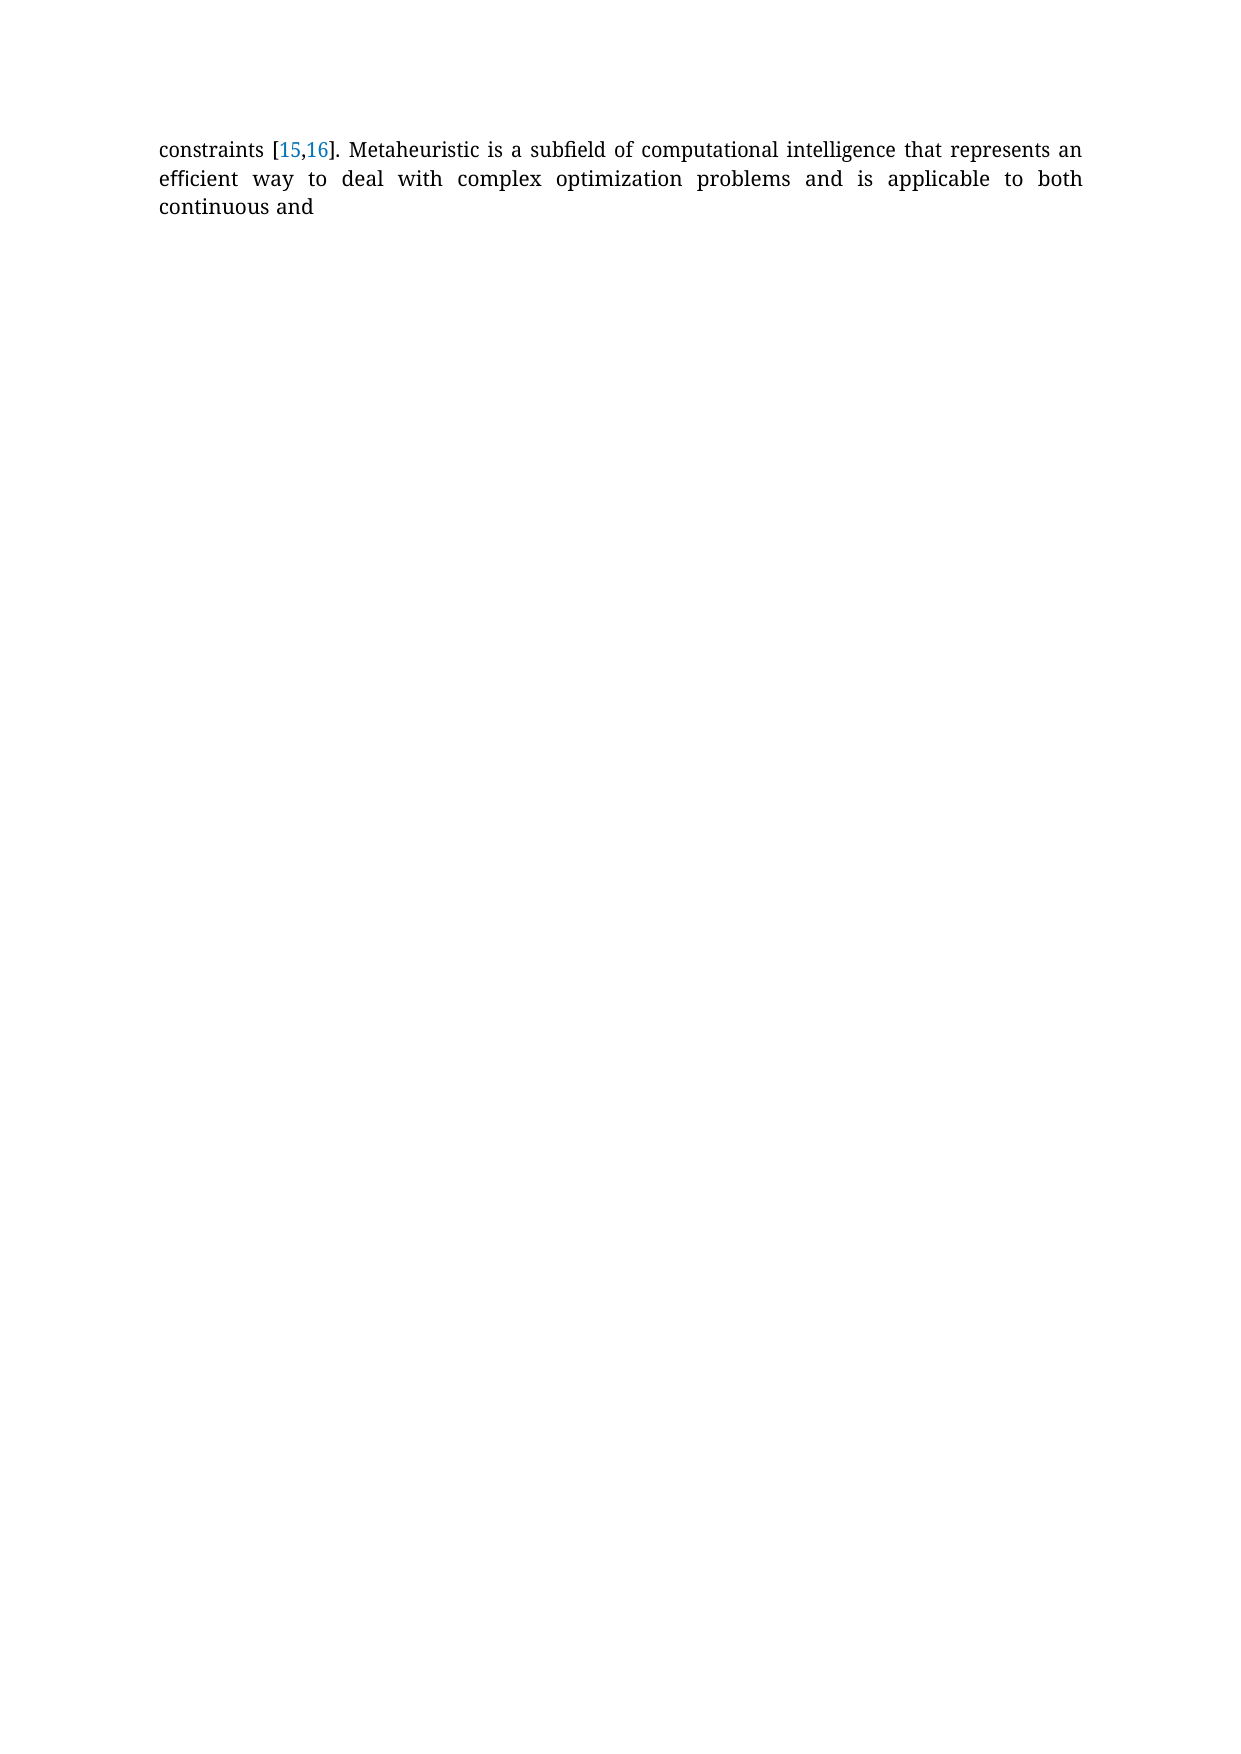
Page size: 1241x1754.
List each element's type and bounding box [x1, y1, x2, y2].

text [158, 135, 1084, 221]
